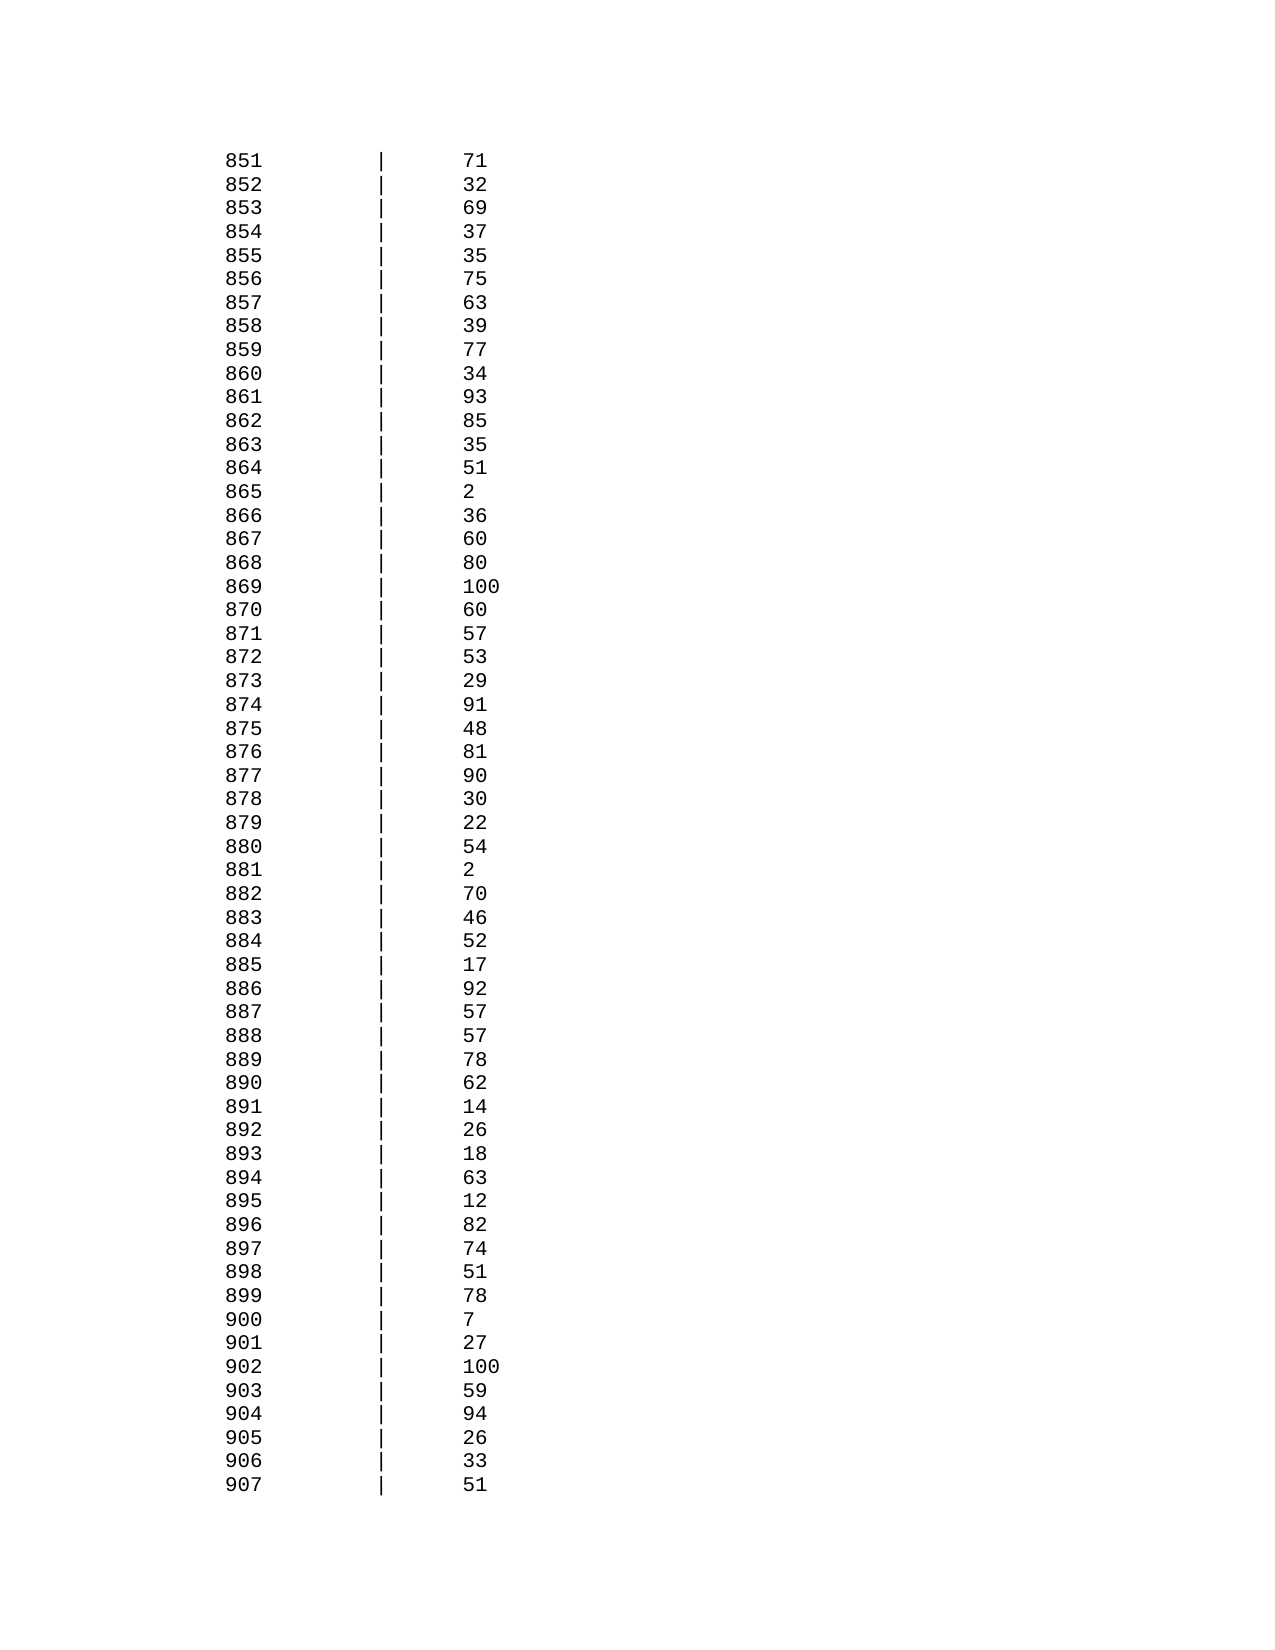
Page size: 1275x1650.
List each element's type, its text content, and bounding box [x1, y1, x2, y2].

text 870 | 60 [150, 599, 1125, 623]
text 859 | 77 [150, 339, 1125, 363]
text 898 | 51 [150, 1261, 1125, 1285]
text 893 | 18 [150, 1143, 1125, 1167]
text 882 | 70 [150, 883, 1125, 907]
text 854 | 37 [150, 221, 1125, 244]
text 904 | 94 [150, 1403, 1125, 1427]
text 871 | 57 [150, 623, 1125, 647]
text 885 | 17 [150, 954, 1125, 978]
text 876 | 81 [150, 741, 1125, 765]
text 892 | 26 [150, 1119, 1125, 1143]
text 861 | 93 [150, 386, 1125, 410]
text 887 | 57 [150, 1001, 1125, 1025]
text 883 | 46 [150, 907, 1125, 930]
text 900 | 7 [150, 1309, 1125, 1332]
text 875 | 48 [150, 717, 1125, 741]
text 884 | 52 [150, 930, 1125, 954]
text 872 | 53 [150, 647, 1125, 670]
text 860 | 34 [150, 363, 1125, 386]
text 869 | 100 [150, 576, 1125, 599]
text 868 | 80 [150, 552, 1125, 576]
text 896 | 82 [150, 1214, 1125, 1238]
text 880 | 54 [150, 836, 1125, 859]
text 886 | 92 [150, 978, 1125, 1001]
text 852 | 32 [150, 174, 1125, 197]
text 855 | 35 [150, 244, 1125, 268]
text 879 | 22 [150, 812, 1125, 836]
text 905 | 26 [150, 1427, 1125, 1451]
text 881 | 2 [150, 859, 1125, 883]
text 866 | 36 [150, 505, 1125, 528]
text 853 | 69 [150, 197, 1125, 221]
text 901 | 27 [150, 1332, 1125, 1356]
text 878 | 30 [150, 788, 1125, 812]
text 889 | 78 [150, 1048, 1125, 1072]
text 863 | 35 [150, 434, 1125, 457]
text 873 | 29 [150, 670, 1125, 694]
text 857 | 63 [150, 292, 1125, 316]
text 877 | 90 [150, 765, 1125, 788]
text 903 | 59 [150, 1379, 1125, 1403]
text 891 | 14 [150, 1096, 1125, 1119]
text 874 | 91 [150, 694, 1125, 717]
text 906 | 33 [150, 1451, 1125, 1474]
text 851 | 71 [150, 150, 1125, 174]
text 864 | 51 [150, 457, 1125, 481]
text 895 | 12 [150, 1190, 1125, 1214]
text 867 | 60 [150, 528, 1125, 552]
text 865 | 2 [150, 481, 1125, 505]
text 890 | 62 [150, 1072, 1125, 1096]
text 907 | 51 [150, 1474, 1125, 1498]
text 897 | 74 [150, 1238, 1125, 1261]
text 856 | 75 [150, 268, 1125, 292]
text 858 | 39 [150, 316, 1125, 339]
text 888 | 57 [150, 1025, 1125, 1048]
text 902 | 100 [150, 1356, 1125, 1379]
text 899 | 78 [150, 1285, 1125, 1309]
text 894 | 63 [150, 1167, 1125, 1190]
text 862 | 85 [150, 410, 1125, 434]
